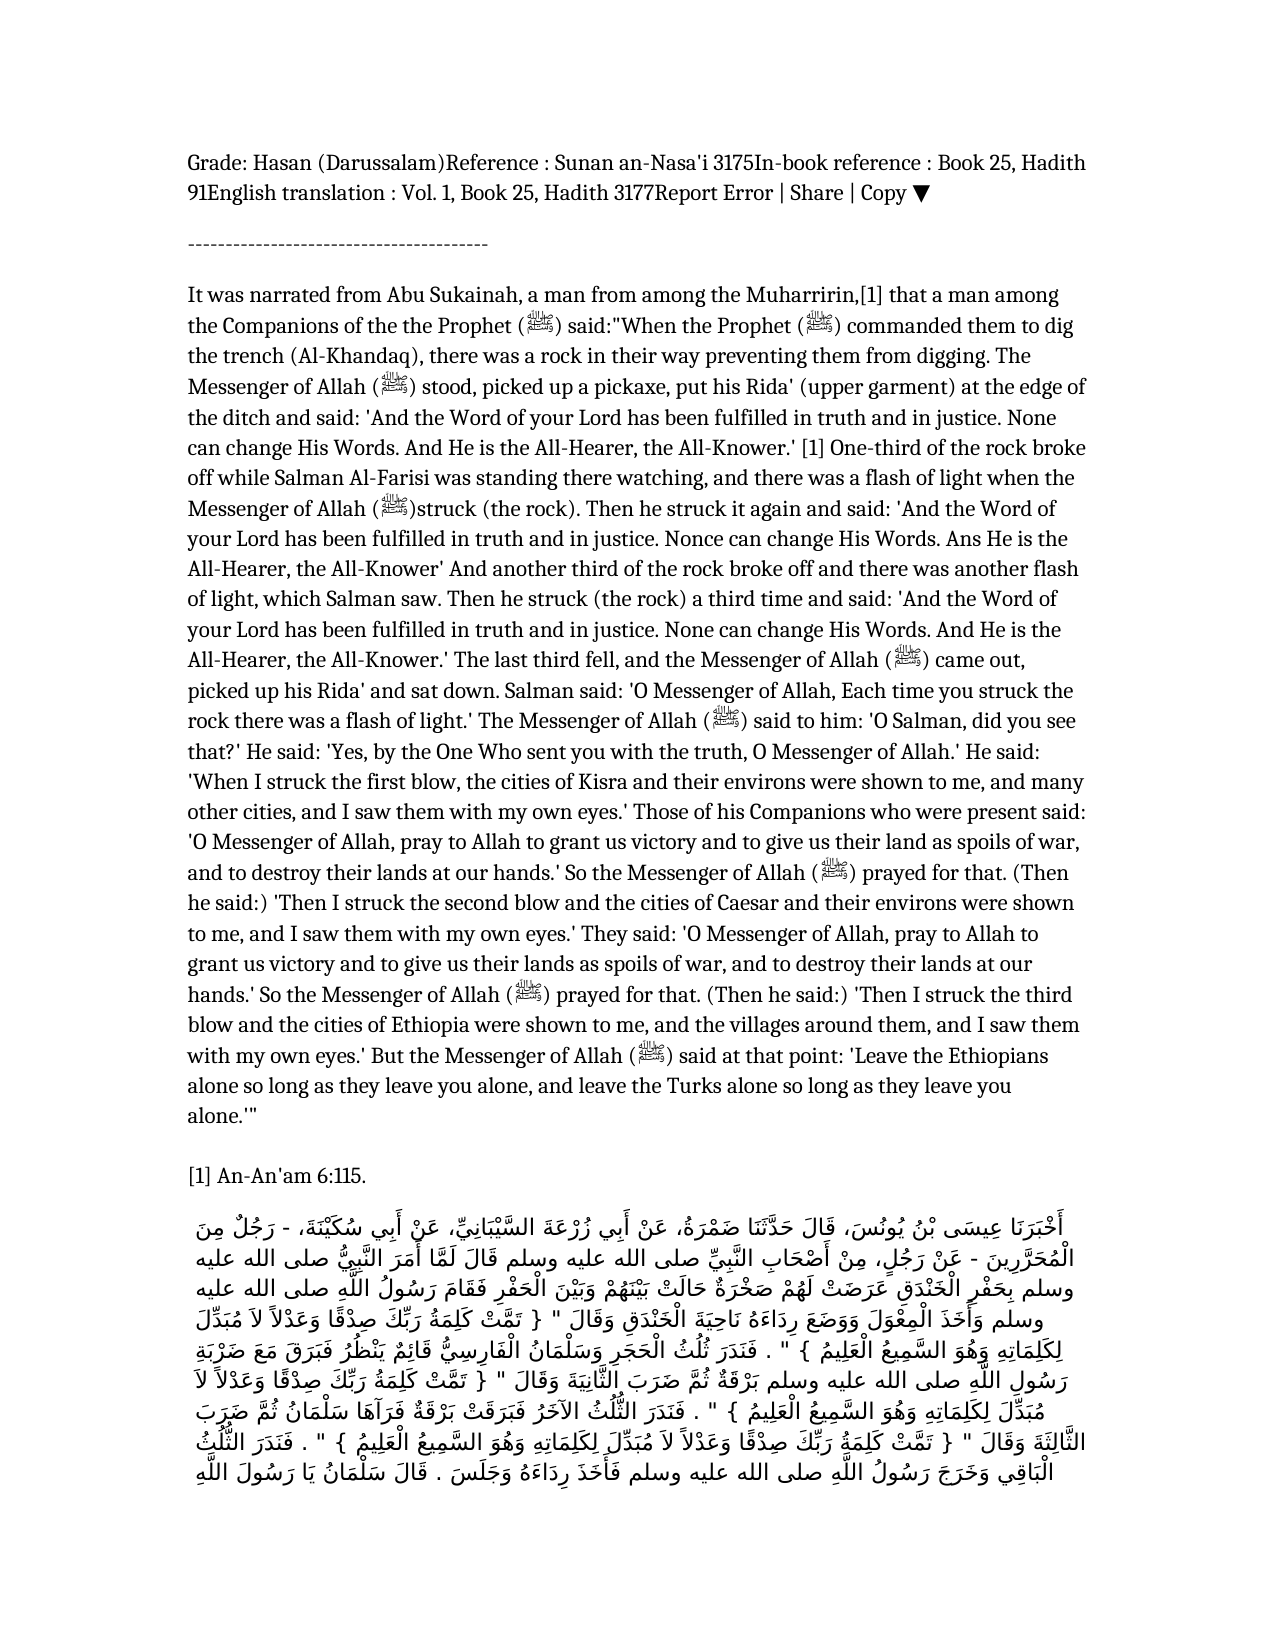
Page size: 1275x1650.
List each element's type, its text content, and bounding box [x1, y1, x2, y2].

text It was narrated from Abu Sukainah, a man from among the Muharririn,[1] that a man among the Companions of the the Prophet (ﷺ) said:"When the Prophet (ﷺ) commanded them to dig the trench (Al-Khandaq), there was a rock in their way preventing them from digging. The Messenger of Allah (ﷺ) stood, picked up a pickaxe, put his Rida' (upper garment) at the edge of the ditch and said: 'And the Word of your Lord has been fulfilled in truth and in justice. None can change His Words. And He is the All-Hearer, the All-Knower.' [1] One-third of the rock broke off while Salman Al-Farisi was standing there watching, and there was a flash of light when the Messenger of Allah (ﷺ)struck (the rock). Then he struck it again and said: 'And the Word of your Lord has been fulfilled in truth and in justice. Nonce can change His Words. Ans He is the All-Hearer, the All-Knower' And another third of the rock broke off and there was another flash of light, which Salman saw. Then he struck (the rock) a third time and said: 'And the Word of your Lord has been fulfilled in truth and in justice. None can change His Words. And He is the All-Hearer, the All-Knower.' The last third fell, and the Messenger of Allah (ﷺ) came out, picked up his Rida' and sat down. Salman said: 'O Messenger of Allah, Each time you struck the rock there was a flash of light.' The Messenger of Allah (ﷺ) said to him: 'O Salman, did you see that?' He said: 'Yes, by the One Who sent you with the truth, O Messenger of Allah.' He said: 'When I struck the first blow, the cities of Kisra and their environs were shown to me, and many other cities, and I saw them with my own eyes.' Those of his Companions who were present said: 'O Messenger of Allah, pray to Allah to grant us victory and to give us their land as spoils of war, and to destroy their lands at our hands.' So the Messenger of Allah (ﷺ) prayed for that. (Then he said:) 'Then I struck the second blow and the cities of Caesar and their environs were shown to me, and I saw them with my own eyes.' They said: 'O Messenger of Allah, pray to Allah to grant us victory and to give us their lands as spoils of war, and to destroy their lands at our hands.' So the Messenger of Allah (ﷺ) prayed for that. (Then he said:) 'Then I struck the third blow and the cities of Ethiopia were shown to me, and the villages around them, and I saw them with my own eyes.' But the Messenger of Allah (ﷺ) said at that point: 'Leave the Ethiopians alone so long as they leave you alone, and leave the Turks alone so long as they leave you alone.'" [1] An-An'am 6:115. [187, 282, 1087, 1190]
text ---------------------------------------- [187, 231, 1087, 258]
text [187, 1214, 1087, 1486]
text Grade: Hasan (Darussalam)Reference : Sunan an-Nasa'i 3175In-book reference : Book 25, Hadith 91English translation : Vol. 1, Book 25, Hadith 3177Report Error | Share | Copy ▼ [187, 150, 1087, 207]
